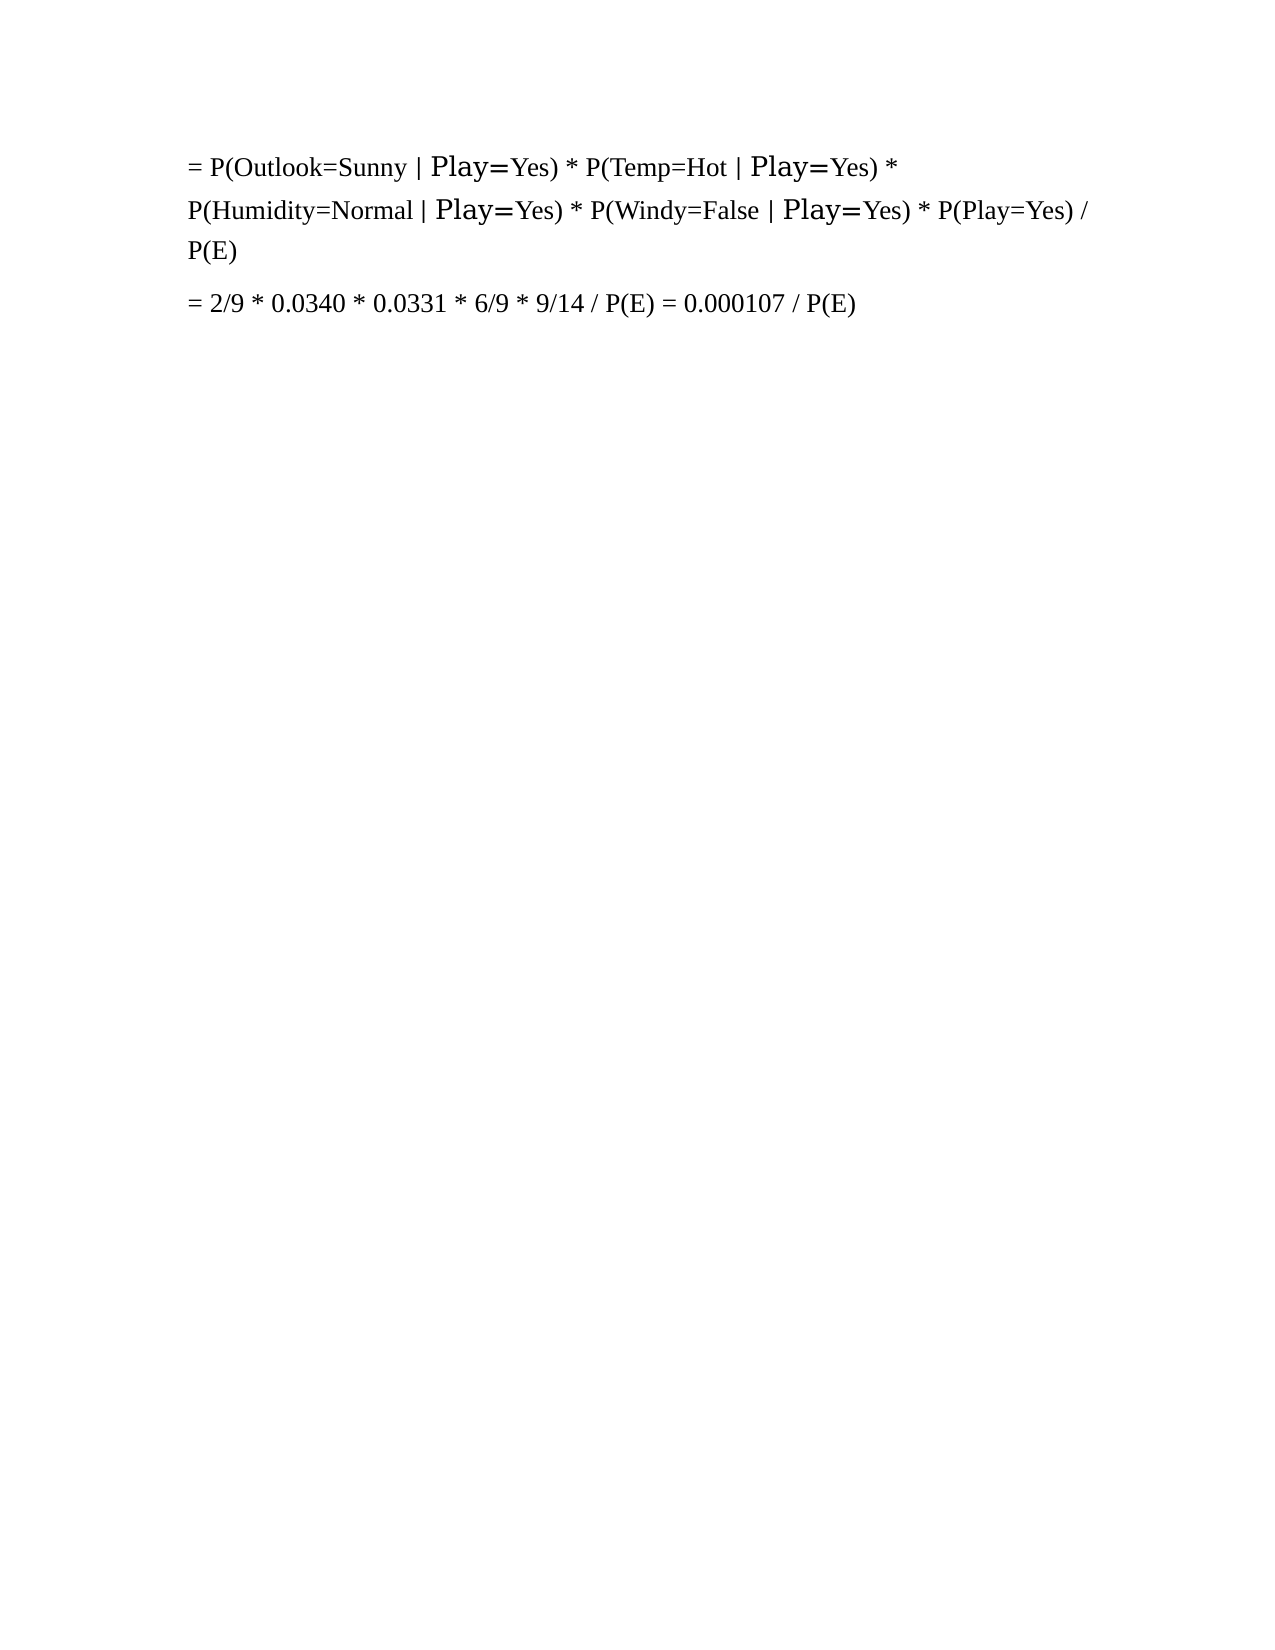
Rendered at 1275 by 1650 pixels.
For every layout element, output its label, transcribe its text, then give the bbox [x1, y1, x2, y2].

text = 2/9 * 0.0340 * 0.0331 * 6/9 * 9/14 / P(E) = 0.000107 / P(E) [187, 287, 1125, 318]
text = P(Outlook=Sunny ∣ Play=Yes) * P(Temp=Hot ∣ Play=Yes) * P(Humidity=Normal ∣ Play=Yes) * P(Windy=False ∣ Play=Yes) * P(Play=Yes) / P(E) [187, 150, 1125, 266]
